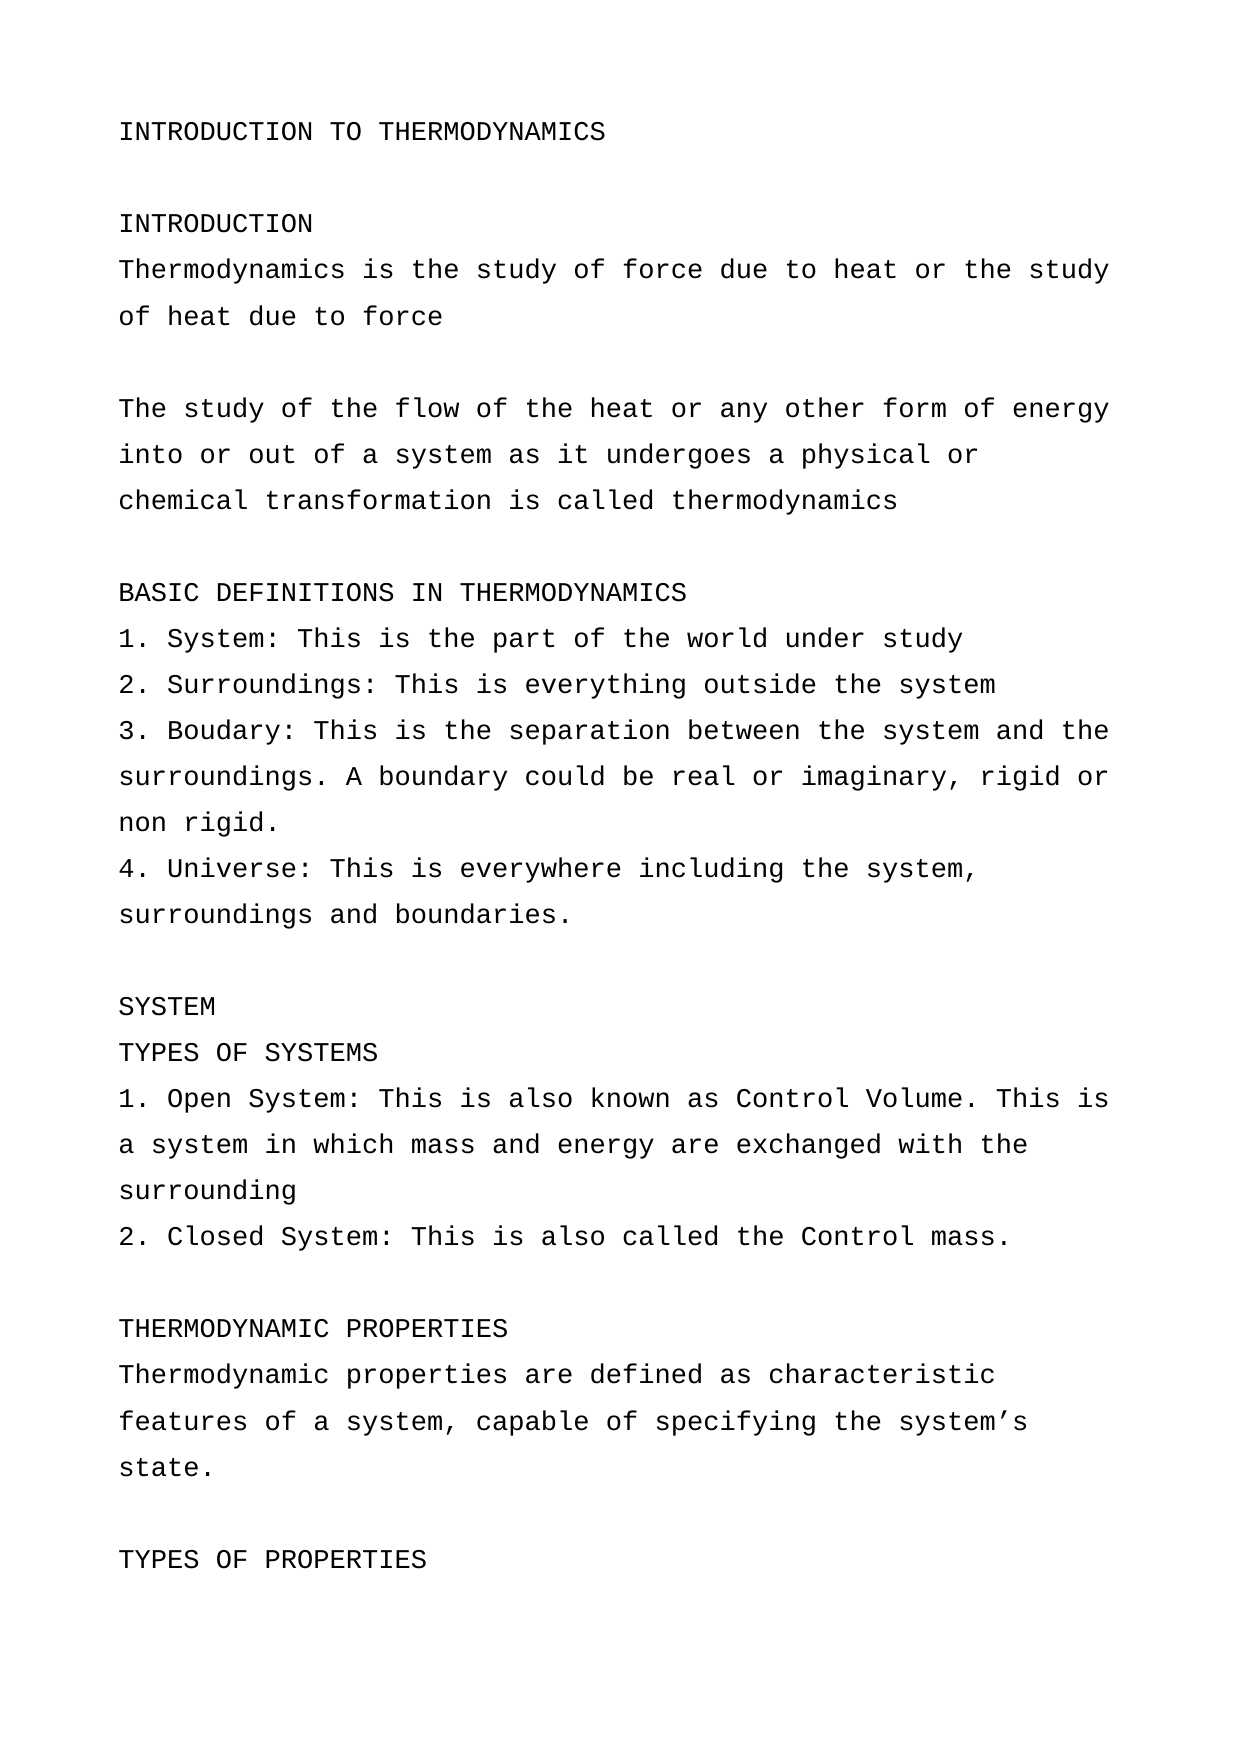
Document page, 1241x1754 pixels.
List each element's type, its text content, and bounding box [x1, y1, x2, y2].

text 1. Open System: This is also known as Control Volume. This is a system in which mass and energy are exchanged with the surrounding [118, 1085, 1122, 1208]
text Thermodynamic properties are defined as characteristic features of a system, capable of specifying the system’s state. [118, 1361, 1122, 1484]
text 4. Universe: This is everywhere including the system, surroundings and boundaries. [118, 855, 1122, 932]
text TYPES OF SYSTEMS [118, 1039, 1122, 1070]
text SYSTEM [118, 993, 1122, 1024]
text INTRODUCTION TO THERMODYNAMICS [118, 118, 1122, 149]
text THERMODYNAMIC PROPERTIES [118, 1315, 1122, 1346]
text 2. Surroundings: This is everything outside the system [118, 671, 1122, 701]
text Thermodynamics is the study of force due to heat or the study of heat due to force [118, 256, 1122, 333]
text TYPES OF PROPERTIES [118, 1545, 1122, 1576]
text INTRODUCTION [118, 210, 1122, 241]
text 1. System: This is the part of the world under study [118, 624, 1122, 655]
text BASIC DEFINITIONS IN THERMODYNAMICS [118, 578, 1122, 609]
text The study of the flow of the heat or any other form of energy into or out of a system as it undergoes a physical or chemical transformation is called thermodynamics [118, 394, 1122, 517]
text 2. Closed System: This is also called the Control mass. [118, 1223, 1122, 1254]
text 3. Boudary: This is the separation between the system and the surroundings. A boundary could be real or imaginary, rigid or non rigid. [118, 717, 1122, 839]
